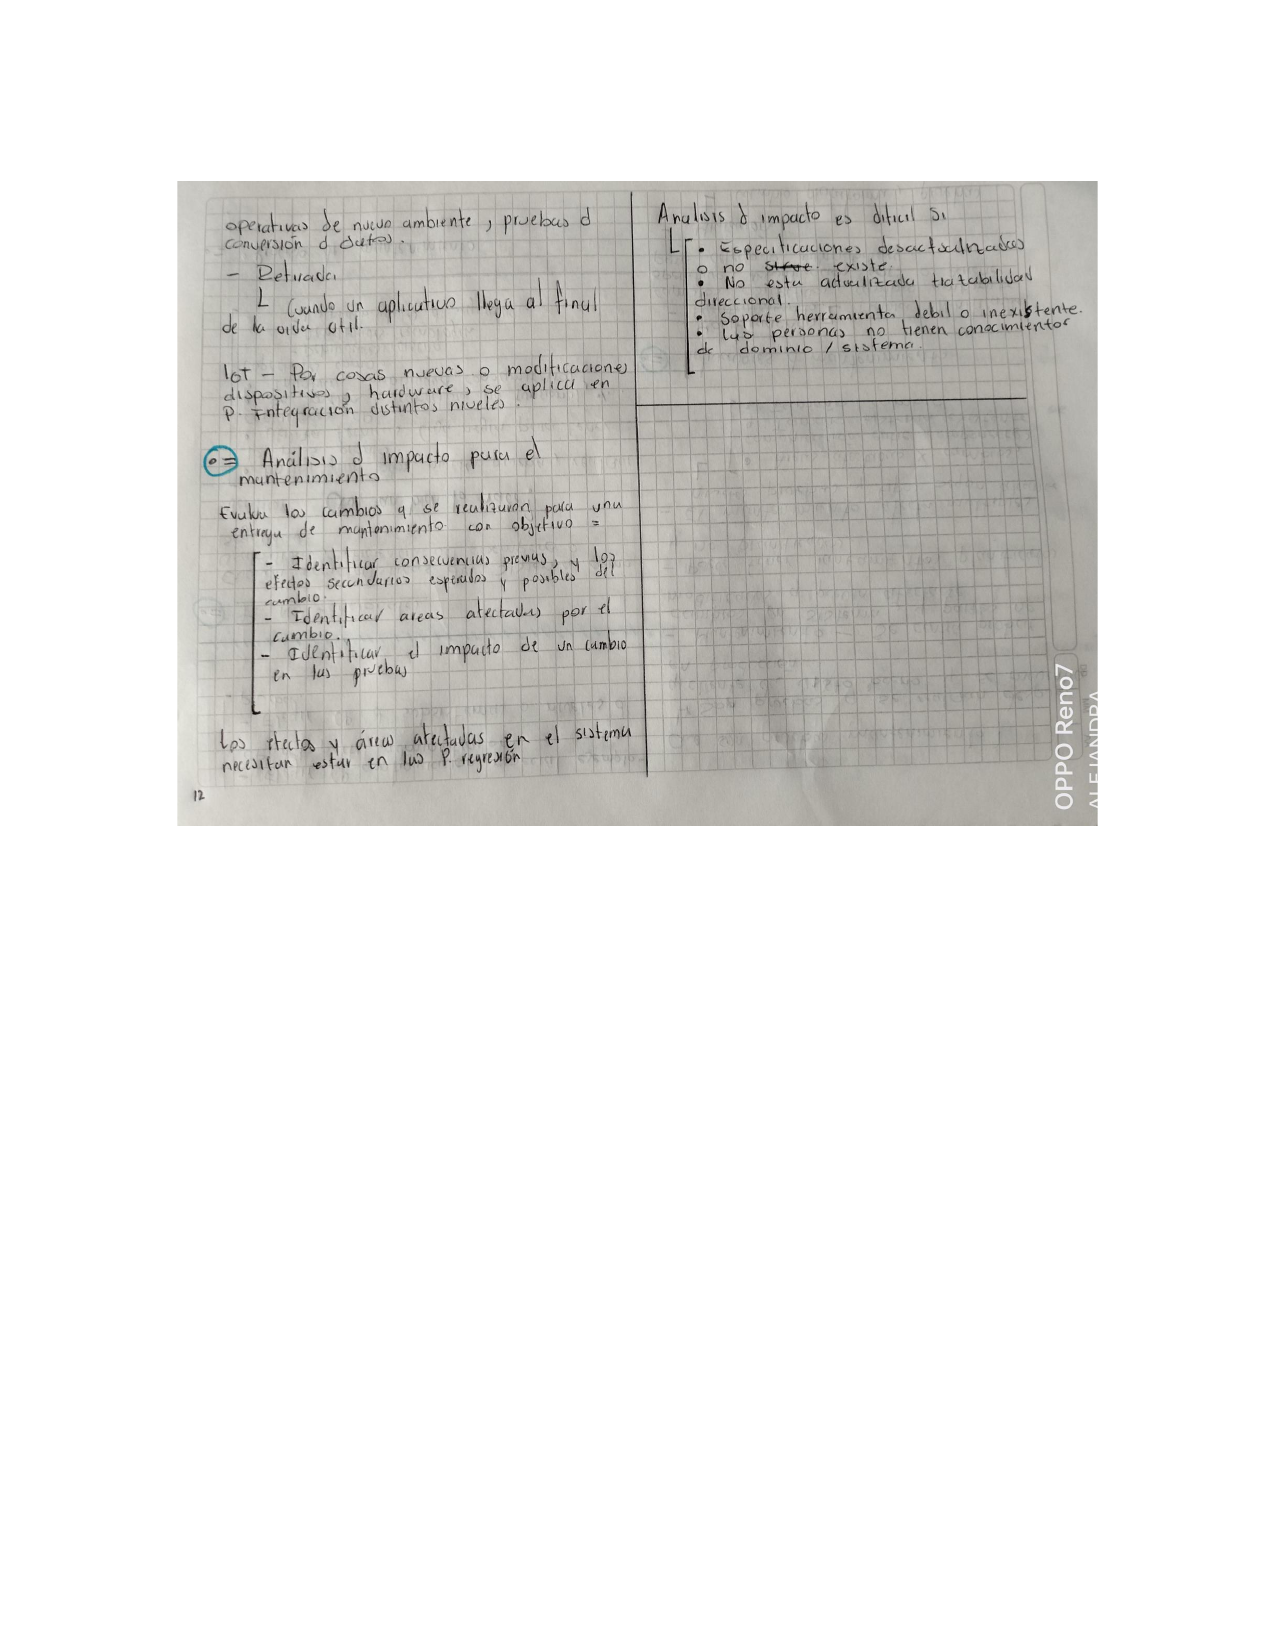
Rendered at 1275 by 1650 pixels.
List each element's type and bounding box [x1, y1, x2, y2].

picture [177, 181, 1098, 826]
